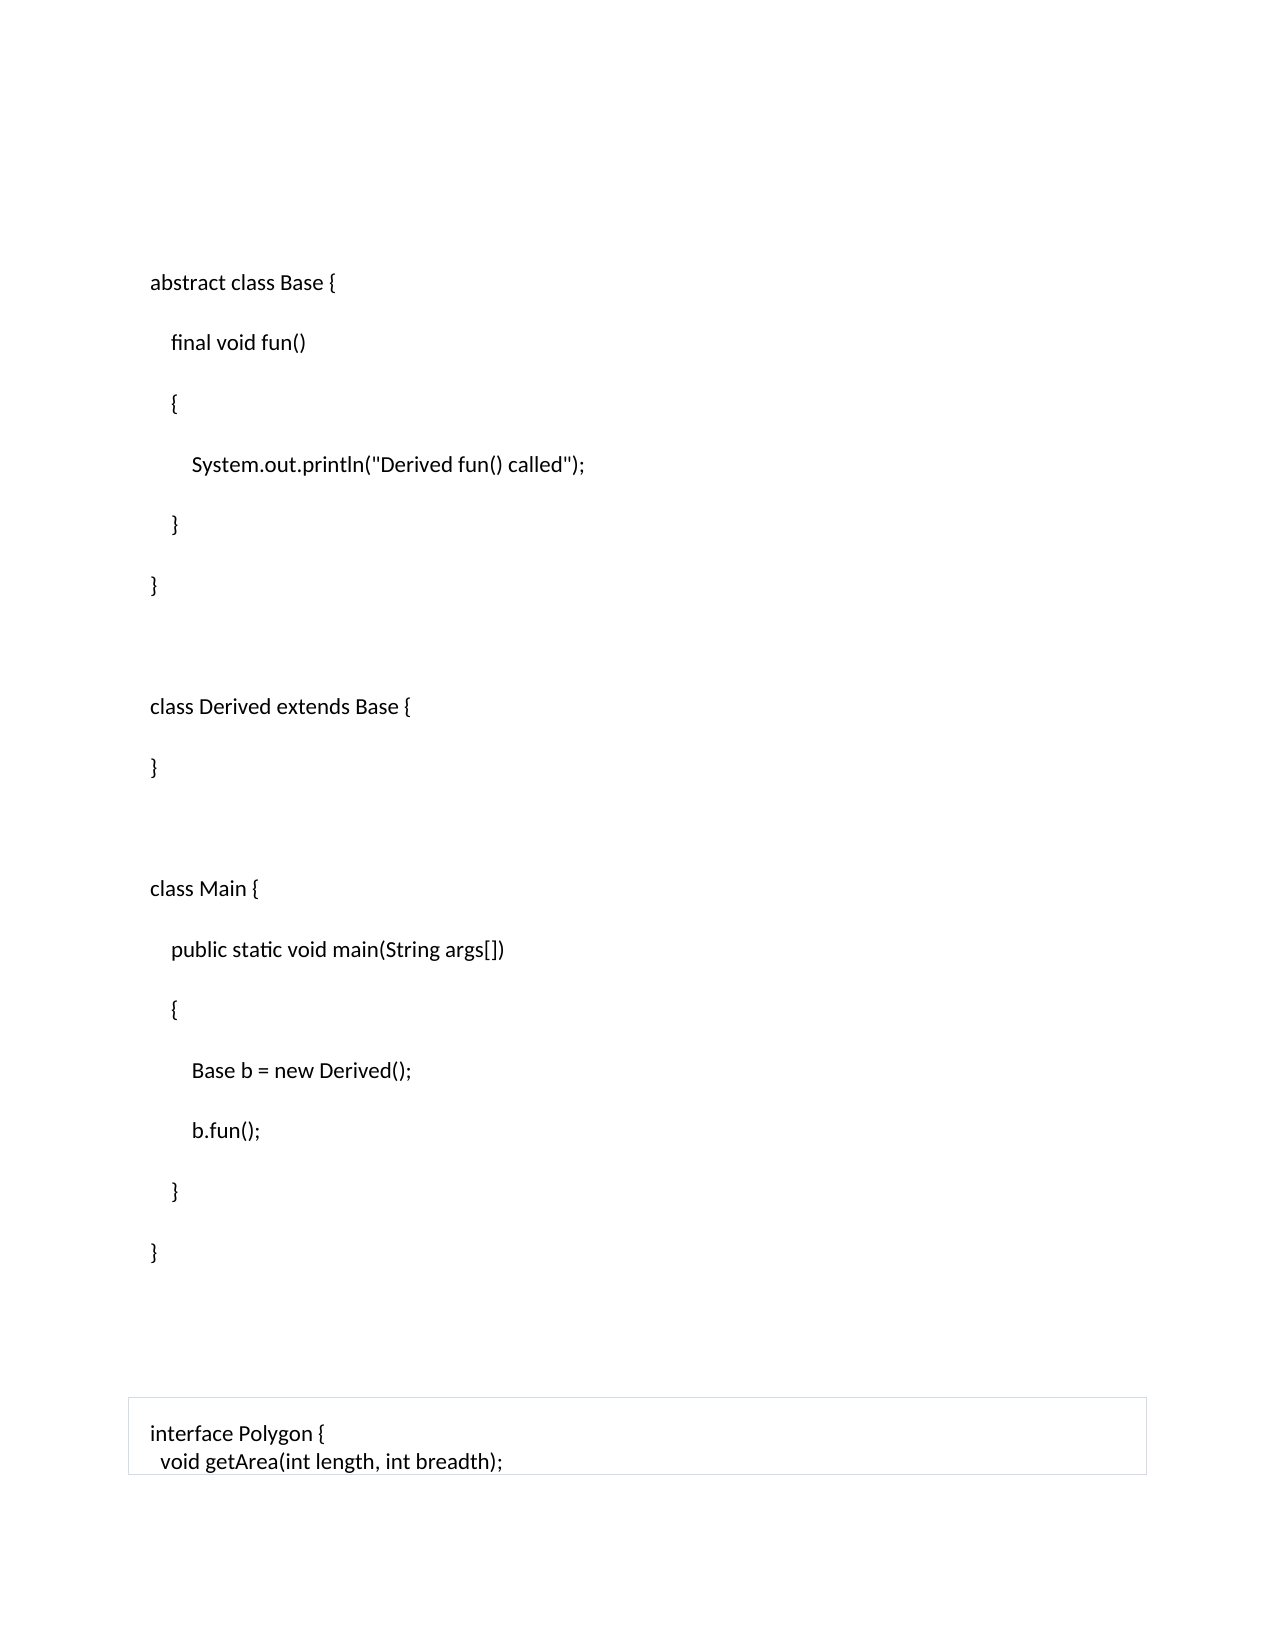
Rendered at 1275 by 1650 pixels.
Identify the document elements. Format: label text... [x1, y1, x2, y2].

text Base b = new Derived(); [150, 1056, 1125, 1084]
text } [150, 571, 1125, 599]
text } [150, 510, 1125, 538]
text void getArea(int length, int breadth); [150, 1447, 1125, 1474]
text b.fun(); [150, 1117, 1125, 1144]
text { [150, 995, 1125, 1023]
text class Main { [150, 874, 1125, 902]
text final void fun() [150, 328, 1125, 356]
text } [150, 1177, 1125, 1205]
text { [150, 389, 1125, 417]
text } [150, 753, 1125, 781]
text interface Polygon { [129, 1398, 1146, 1447]
text class Derived extends Base { [150, 692, 1125, 720]
text System.out.println("Derived fun() called"); [150, 450, 1125, 478]
text } [150, 1238, 1125, 1266]
text abstract class Base { [150, 268, 1125, 296]
text public static void main(String args[]) [150, 935, 1125, 963]
